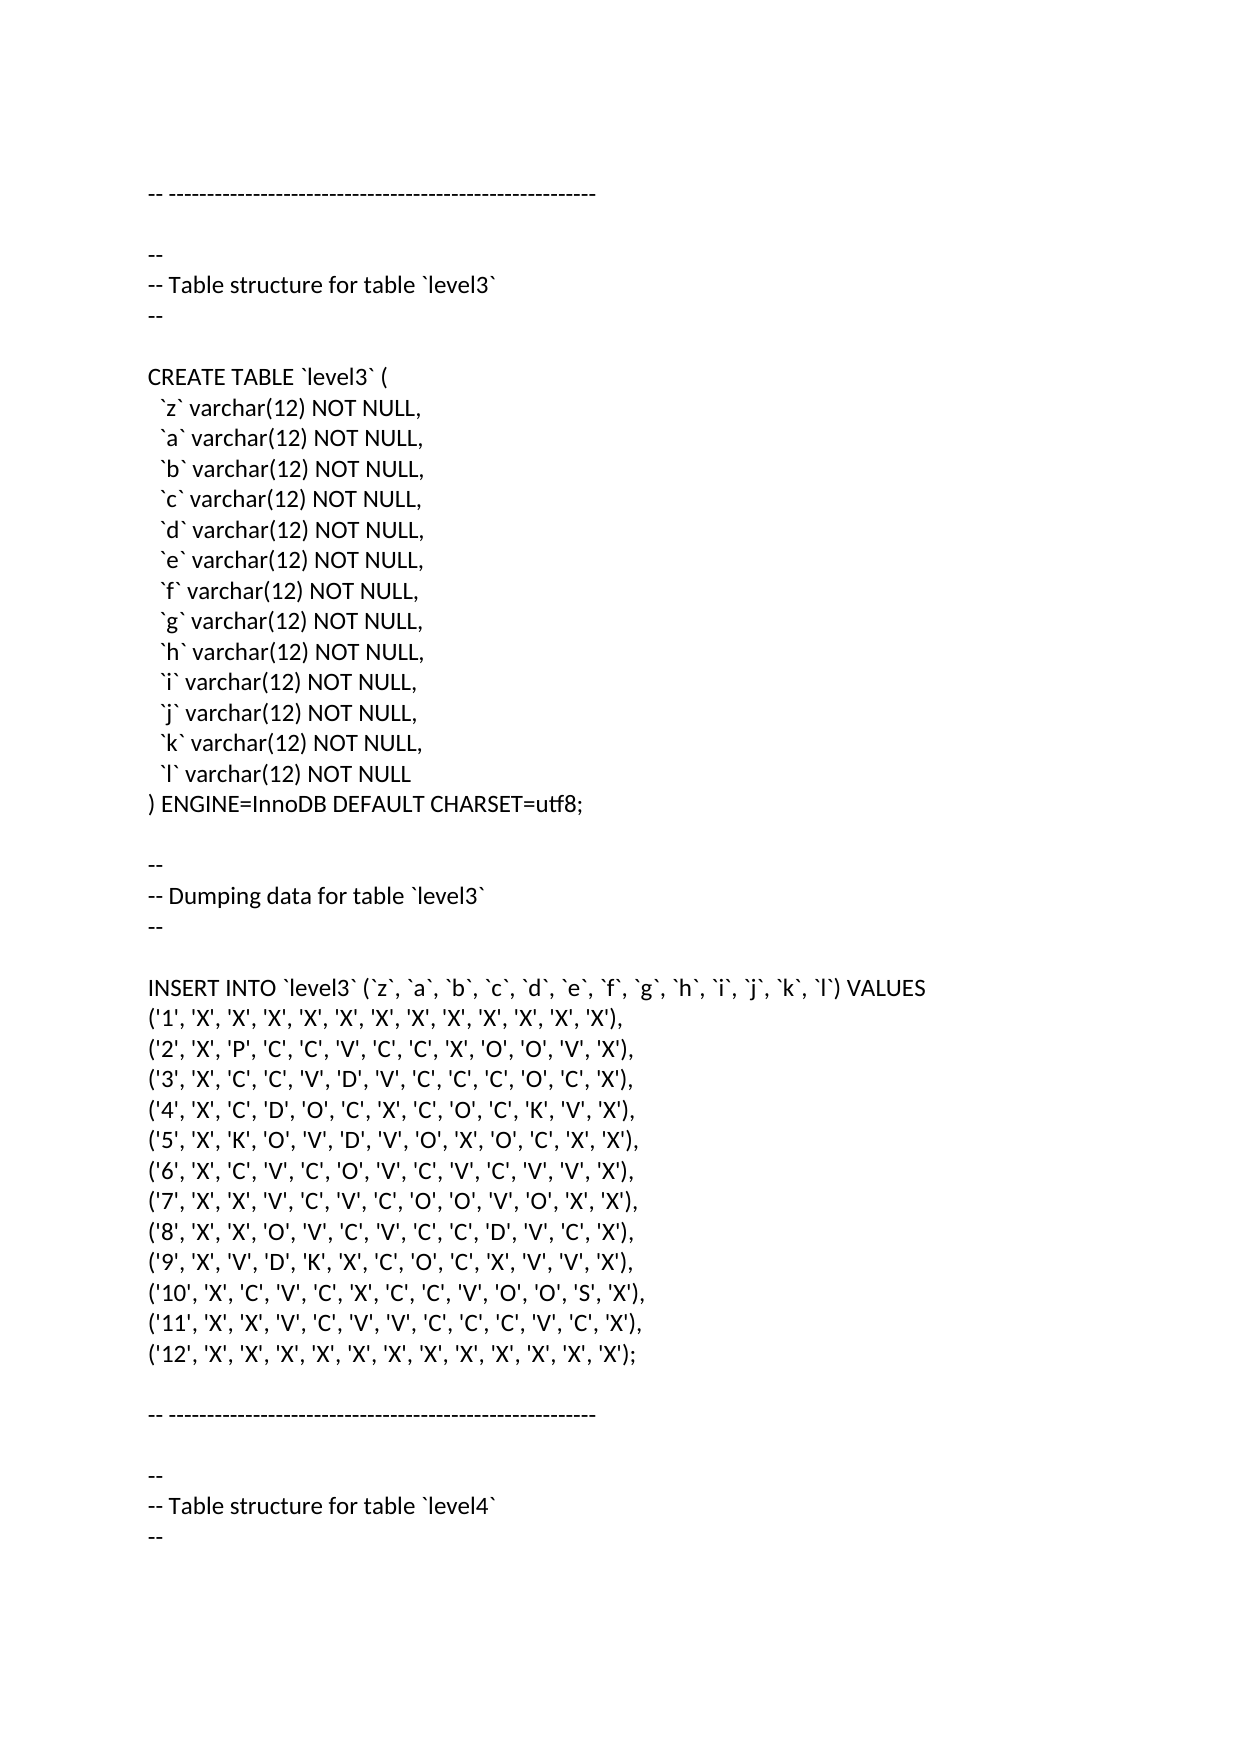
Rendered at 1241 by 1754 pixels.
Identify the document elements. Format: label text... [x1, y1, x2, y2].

text -- -------------------------------------------------------- [148, 178, 1093, 209]
text `j` varchar(12) NOT NULL, [148, 697, 1093, 727]
text `h` varchar(12) NOT NULL, [148, 636, 1093, 666]
text `d` varchar(12) NOT NULL, [148, 514, 1093, 544]
text ('10', 'X', 'C', 'V', 'C', 'X', 'C', 'C', 'V', 'O', 'O', 'S', 'X'), [148, 1277, 1093, 1307]
text `k` varchar(12) NOT NULL, [148, 727, 1093, 758]
text -- Table structure for table `level3` [148, 270, 1093, 300]
text -- [148, 300, 1093, 331]
text `e` varchar(12) NOT NULL, [148, 544, 1093, 575]
text `c` varchar(12) NOT NULL, [148, 483, 1093, 514]
text ('9', 'X', 'V', 'D', 'K', 'X', 'C', 'O', 'C', 'X', 'V', 'V', 'X'), [148, 1246, 1093, 1277]
text `f` varchar(12) NOT NULL, [148, 575, 1093, 605]
text ) ENGINE=InnoDB DEFAULT CHARSET=utf8; [148, 788, 1093, 819]
text ('12', 'X', 'X', 'X', 'X', 'X', 'X', 'X', 'X', 'X', 'X', 'X', 'X'); [148, 1338, 1093, 1368]
text -- [148, 1460, 1093, 1491]
text ('1', 'X', 'X', 'X', 'X', 'X', 'X', 'X', 'X', 'X', 'X', 'X', 'X'), [148, 1002, 1093, 1033]
text ('4', 'X', 'C', 'D', 'O', 'C', 'X', 'C', 'O', 'C', 'K', 'V', 'X'), [148, 1094, 1093, 1124]
text `a` varchar(12) NOT NULL, [148, 422, 1093, 453]
text ('2', 'X', 'P', 'C', 'C', 'V', 'C', 'C', 'X', 'O', 'O', 'V', 'X'), [148, 1033, 1093, 1063]
text -- [148, 239, 1093, 270]
text -- Dumping data for table `level3` [148, 880, 1093, 911]
text -- [148, 849, 1093, 880]
text -- Table structure for table `level4` [148, 1491, 1093, 1521]
text -- [148, 1521, 1093, 1552]
text ('11', 'X', 'X', 'V', 'C', 'V', 'V', 'C', 'C', 'C', 'V', 'C', 'X'), [148, 1307, 1093, 1338]
text ('7', 'X', 'X', 'V', 'C', 'V', 'C', 'O', 'O', 'V', 'O', 'X', 'X'), [148, 1185, 1093, 1216]
text `i` varchar(12) NOT NULL, [148, 666, 1093, 697]
text -- -------------------------------------------------------- [148, 1399, 1093, 1429]
text INSERT INTO `level3` (`z`, `a`, `b`, `c`, `d`, `e`, `f`, `g`, `h`, `i`, `j`, `k`, `l`) VALUES [148, 972, 1093, 1002]
text `b` varchar(12) NOT NULL, [148, 453, 1093, 483]
text CREATE TABLE `level3` ( [148, 361, 1093, 392]
text `l` varchar(12) NOT NULL [148, 758, 1093, 788]
text ('3', 'X', 'C', 'C', 'V', 'D', 'V', 'C', 'C', 'C', 'O', 'C', 'X'), [148, 1063, 1093, 1094]
text `g` varchar(12) NOT NULL, [148, 605, 1093, 636]
text -- [148, 911, 1093, 941]
text ('6', 'X', 'C', 'V', 'C', 'O', 'V', 'C', 'V', 'C', 'V', 'V', 'X'), [148, 1155, 1093, 1185]
text `z` varchar(12) NOT NULL, [148, 392, 1093, 422]
text ('8', 'X', 'X', 'O', 'V', 'C', 'V', 'C', 'C', 'D', 'V', 'C', 'X'), [148, 1216, 1093, 1246]
text ('5', 'X', 'K', 'O', 'V', 'D', 'V', 'O', 'X', 'O', 'C', 'X', 'X'), [148, 1124, 1093, 1155]
